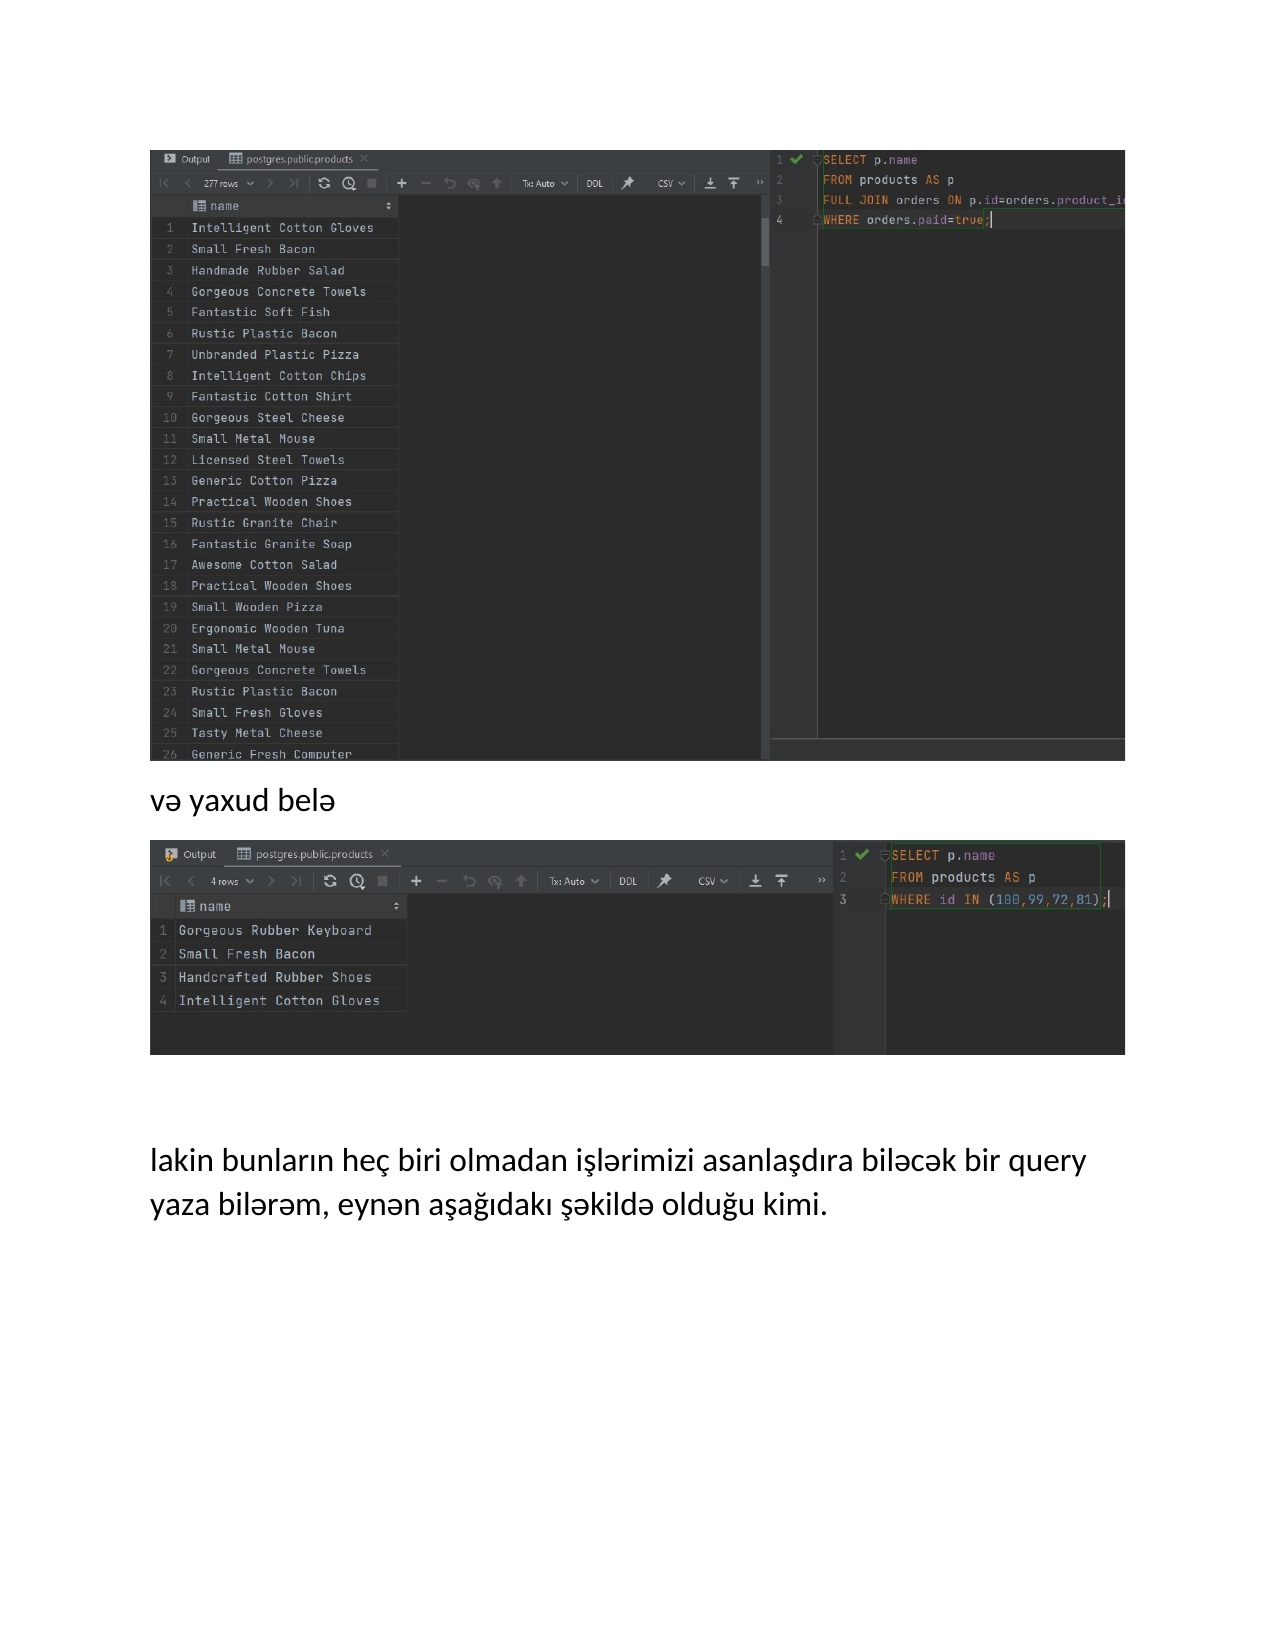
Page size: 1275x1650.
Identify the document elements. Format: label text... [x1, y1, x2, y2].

picture [150, 150, 1125, 761]
picture [150, 840, 1125, 1055]
text və yaxud belə [150, 779, 1125, 820]
text lakin bunların heç biri olmadan işlərimizi asanlaşdıra biləcək bir query yaza bilərəm, eynən aşağıdakı şəkildə olduğu kimi. [150, 1139, 1125, 1223]
